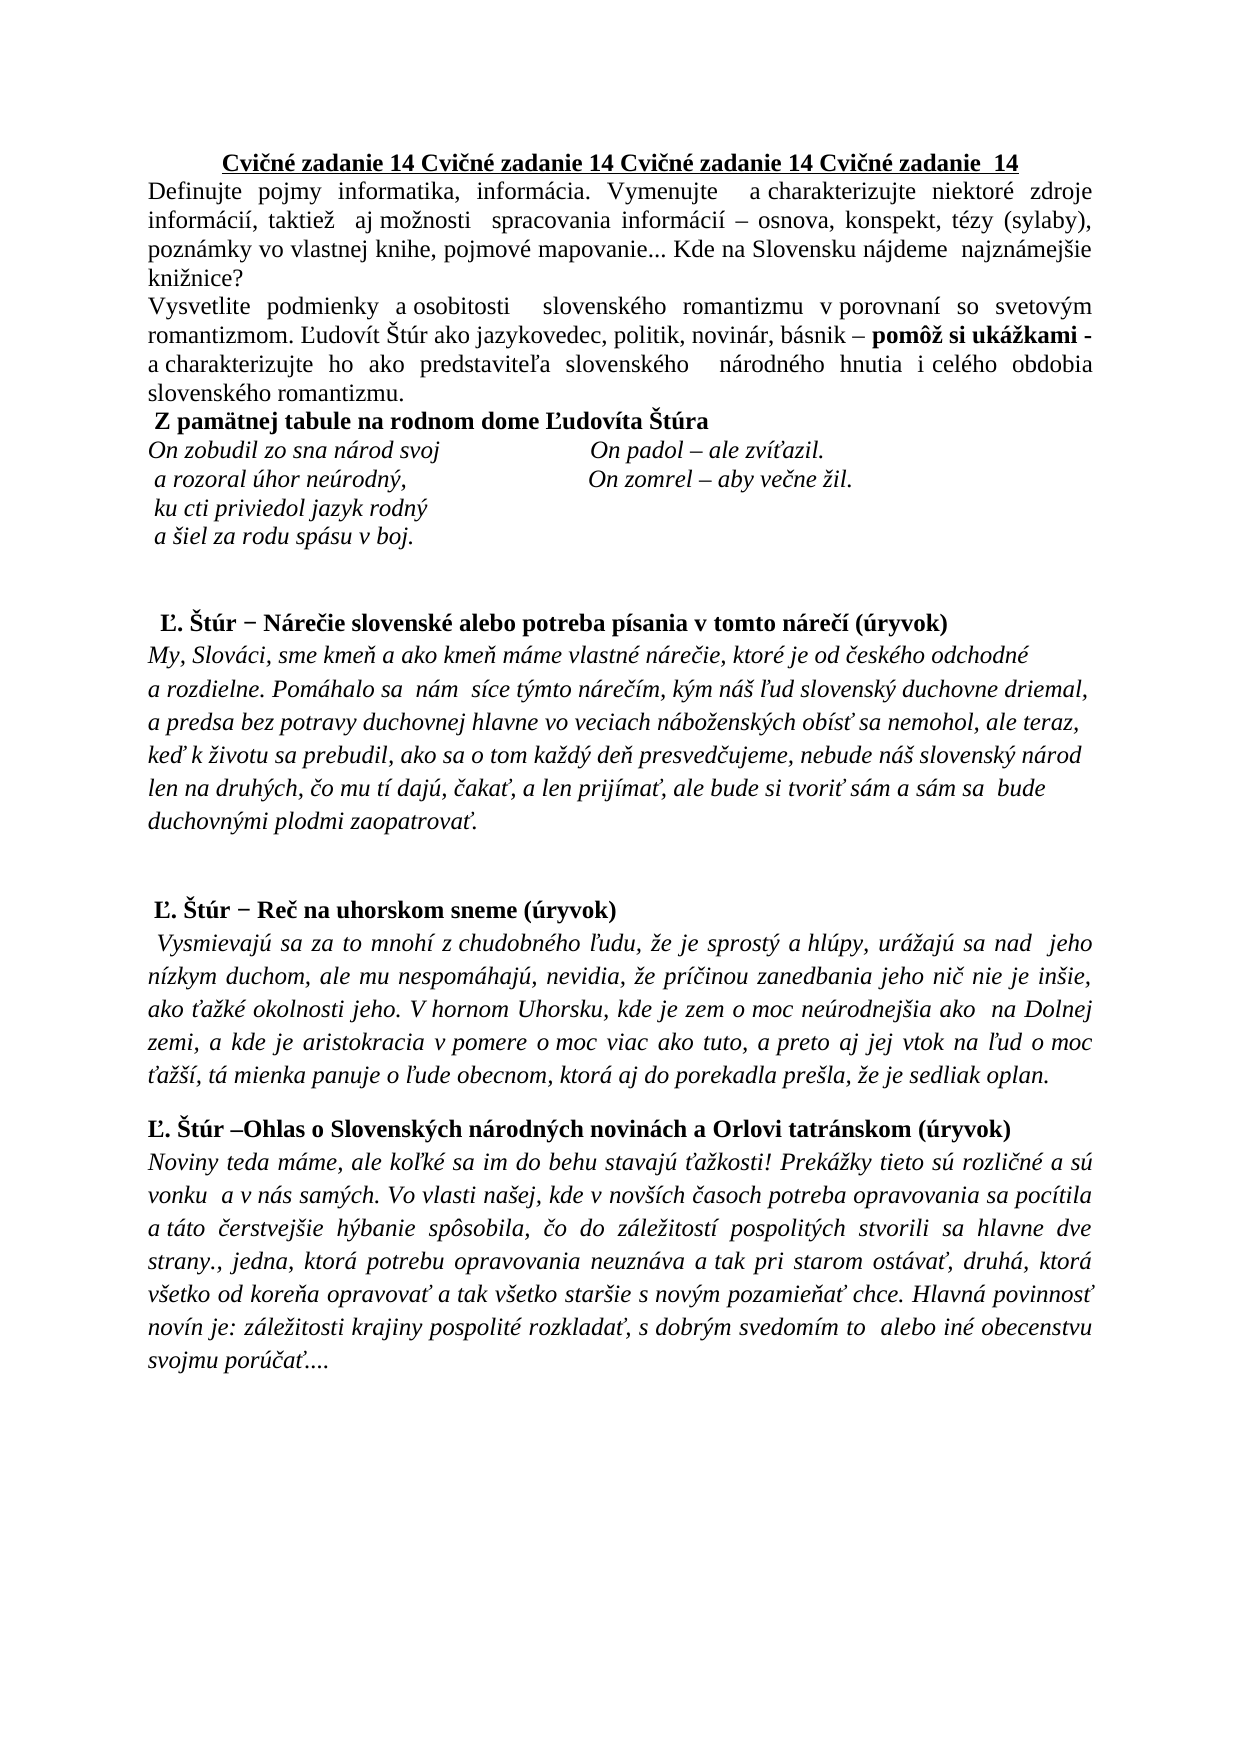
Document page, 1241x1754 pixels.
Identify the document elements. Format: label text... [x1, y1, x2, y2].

text Vysvetlite podmienky a osobitosti slovenského romantizmu v porovnaní so svetovým romantizmom. Ľudovít Štúr ako jazykovedec, politik, novinár, básnik – pomôž si ukážkami - a charakterizujte ho ako predstaviteľa slovenského národného hnutia i celého obdobia slovenského romantizmu. [148, 291, 1093, 406]
text Noviny teda máme, ale koľké sa im do behu stavajú ťažkosti! Prekážky tieto sú rozličné a sú vonku a v nás samých. Vo vlasti našej, kde v novších časoch potreba opravovania sa pocítila a táto čerstvejšie hýbanie spôsobila, čo do záležitostí pospolitých stvorili sa hlavne dve strany., jedna, ktorá potrebu opravovania neuznáva a tak pri starom ostávať, druhá, ktorá všetko od koreňa opravovať a tak všetko staršie s novým pozamieňať chce. Hlavná povinnosť novín je: záležitosti krajiny pospolité rozkladať, s dobrým svedomím to alebo iné obecenstvu svojmu porúčať.... [148, 1147, 1093, 1374]
text Definujte pojmy informatika, informácia. Vymenujte a charakterizujte niektoré zdroje informácií, taktiež aj možnosti spracovania informácií – osnova, konspekt, tézy (sylaby), poznámky vo vlastnej knihe, pojmové mapovanie... Kde na Slovensku nájdeme najznámejšie knižnice? [148, 176, 1093, 291]
text a rozoral úhor neúrodný, On zomrel – aby večne žil. [148, 464, 1093, 493]
text Ľ. Štúr − Nárečie slovenské alebo potreba písania v tomto nárečí (úryvok) [148, 608, 1093, 636]
text Ľ. Štúr –Ohlas o Slovenských národných novinách a Orlovi tatránskom (úryvok) [148, 1114, 1093, 1142]
text Z pamätnej tabule na rodnom dome Ľudovíta Štúra [148, 406, 1093, 435]
text a šiel za rodu spásu v boj. [148, 521, 1093, 550]
text On zobudil zo sna národ svoj On padol – ale zvíťazil. [148, 435, 1093, 464]
text ku cti priviedol jazyk rodný [148, 493, 1093, 521]
text Cvičné zadanie 14 Cvičné zadanie 14 Cvičné zadanie 14 Cvičné zadanie 14 [148, 148, 1093, 176]
text My, Slováci, sme kmeň a ako kmeň máme vlastné nárečie, ktoré je od českého odchodné a rozdielne. Pomáhalo sa nám síce týmto nárečím, kým náš ľud slovenský duchovne driemal, a predsa bez potravy duchovnej hlavne vo veciach náboženských obísť sa nemohol, ale teraz, keď k životu sa prebudil, ako sa o tom každý deň presvedčujeme, nebude náš slovenský národ len na druhých, čo mu tí dajú, čakať, a len prijímať, ale bude si tvoriť sám a sám sa bude duchovnými plodmi zaopatrovať. [148, 641, 1093, 834]
text Vysmievajú sa za to mnohí z chudobného ľudu, že je sprostý a hlúpy, urážajú sa nad jeho nízkym duchom, ale mu nespomáhajú, nevidia, že príčinou zanedbania jeho nič nie je inšie, ako ťažké okolnosti jeho. V hornom Uhorsku, kde je zem o moc neúrodnejšia ako na Dolnej zemi, a kde je aristokracia v pomere o moc viac ako tuto, a preto aj jej vtok na ľud o moc ťažší, tá mienka panuje o ľude obecnom, ktorá aj do porekadla prešla, že je sedliak oplan. [148, 928, 1093, 1089]
text Ľ. Štúr − Reč na uhorskom sneme (úryvok) [148, 895, 1093, 923]
